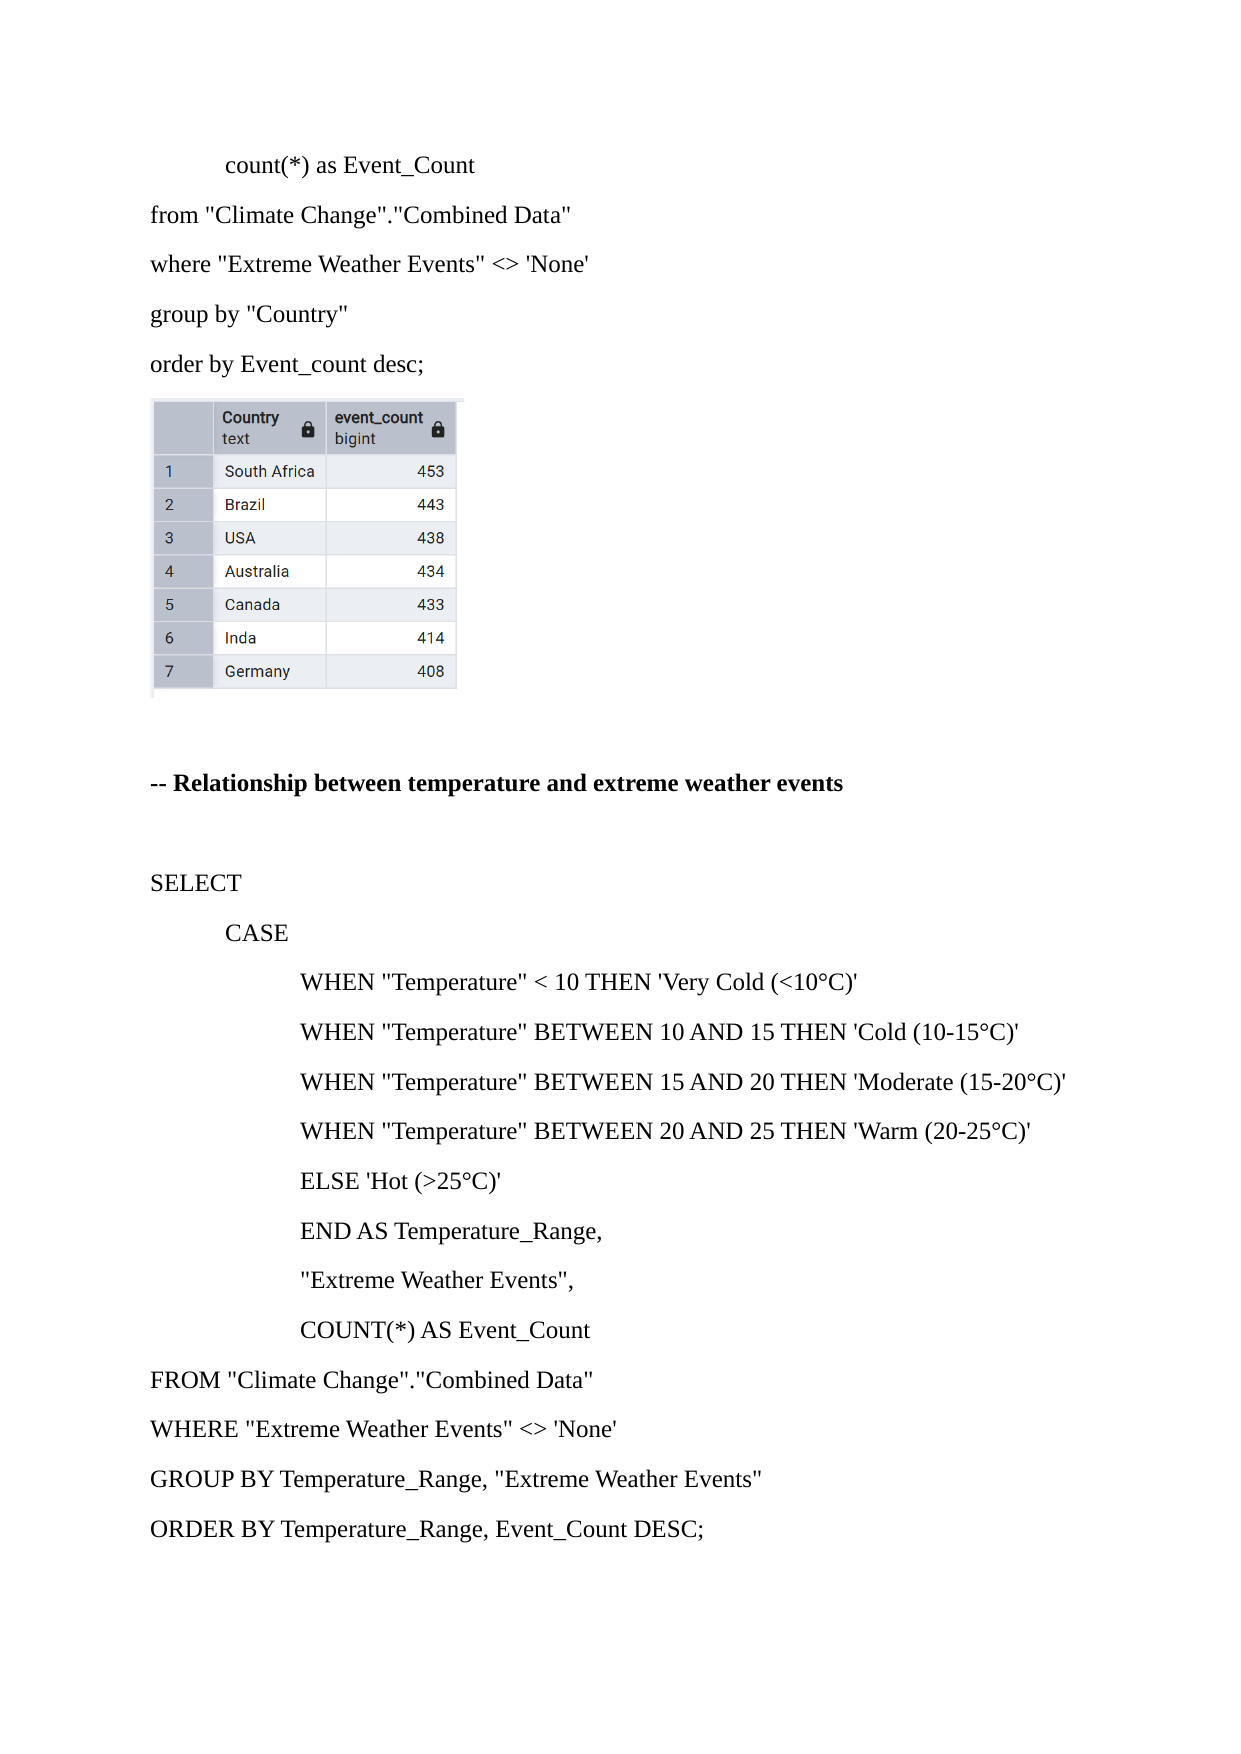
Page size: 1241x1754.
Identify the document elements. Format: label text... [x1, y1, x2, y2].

text from "Climate Change"."Combined Data" [150, 200, 1090, 228]
text count(*) as Event_Count [150, 150, 1090, 179]
text COUNT(*) AS Event_Count [150, 1315, 1090, 1344]
text GROUP BY Temperature_Range, "Extreme Weather Events" [150, 1464, 1090, 1493]
text CASE [150, 918, 1090, 946]
text WHEN "Temperature" BETWEEN 20 AND 25 THEN 'Warm (20-25°C)' [150, 1116, 1090, 1145]
text -- Relationship between temperature and extreme weather events [150, 768, 1090, 797]
text WHERE "Extreme Weather Events" <> 'None' [150, 1414, 1090, 1443]
text WHEN "Temperature" BETWEEN 15 AND 20 THEN 'Moderate (15-20°C)' [150, 1067, 1090, 1095]
picture [150, 398, 465, 698]
text SELECT [150, 868, 1090, 897]
text WHEN "Temperature" BETWEEN 10 AND 15 THEN 'Cold (10-15°C)' [150, 1017, 1090, 1046]
text ORDER BY Temperature_Range, Event_Count DESC; [150, 1514, 1090, 1543]
text END AS Temperature_Range, [150, 1216, 1090, 1244]
text ELSE 'Hot (>25°C)' [150, 1166, 1090, 1195]
text WHEN "Temperature" < 10 THEN 'Very Cold (<10°C)' [150, 967, 1090, 996]
text group by "Country" [150, 299, 1090, 328]
text FROM "Climate Change"."Combined Data" [150, 1365, 1090, 1393]
text where "Extreme Weather Events" <> 'None' [150, 249, 1090, 278]
text "Extreme Weather Events", [150, 1265, 1090, 1294]
text order by Event_count desc; [150, 349, 1090, 377]
